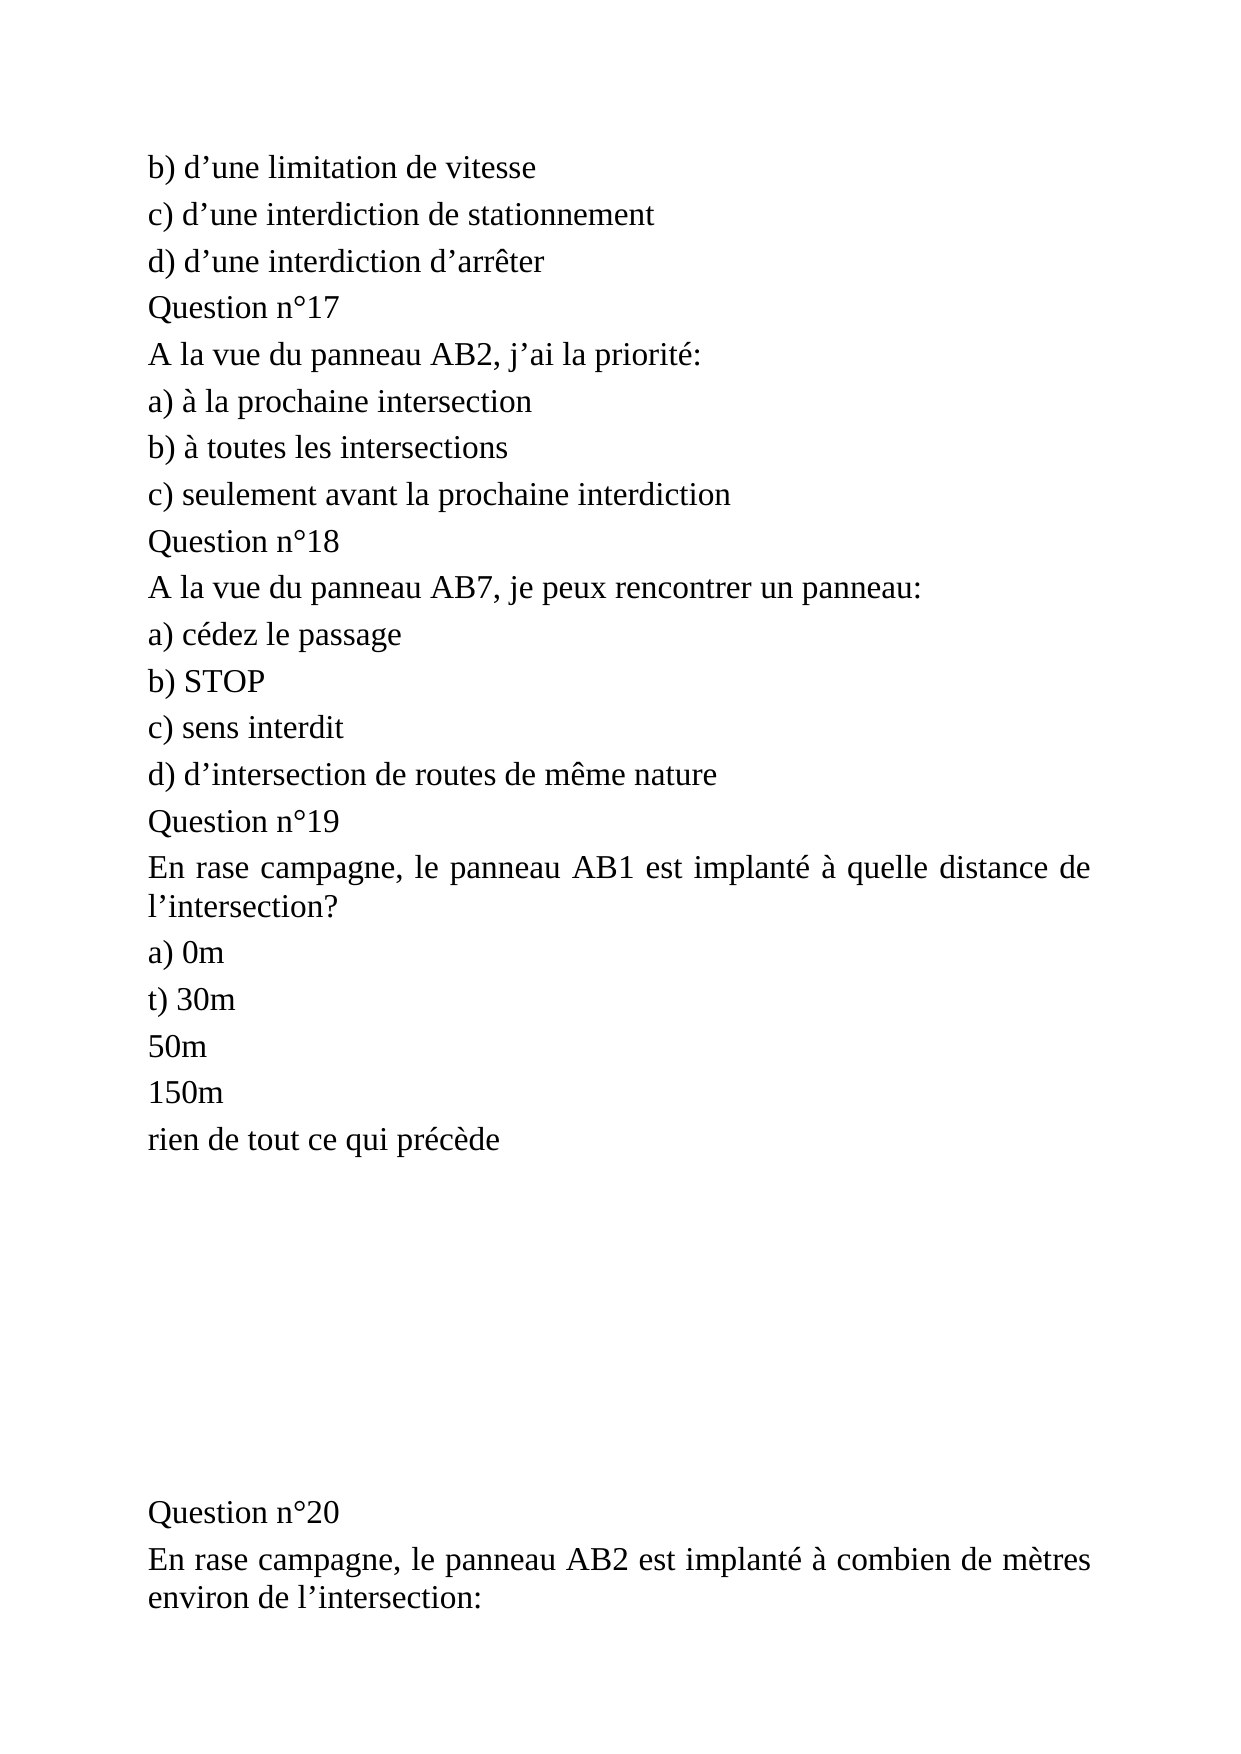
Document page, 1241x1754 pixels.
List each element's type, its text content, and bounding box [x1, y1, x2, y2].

text 50m [148, 1026, 1093, 1064]
text a) à la prochaine intersection [148, 381, 1093, 419]
text d) d’une interdiction d’arrêter [148, 241, 1093, 279]
text Question n°17 [148, 288, 1093, 326]
text a) cédez le passage [148, 614, 1093, 653]
text c) sens interdit [148, 708, 1093, 746]
text d) d’intersection de routes de même nature [148, 754, 1093, 793]
text c) d’une interdiction de stationnement [148, 194, 1093, 233]
text En rase campagne, le panneau AB1 est implanté à quelle distance de l’intersection? [148, 848, 1093, 924]
text rien de tout ce qui précède [148, 1119, 1093, 1158]
text Question n°18 [148, 521, 1093, 559]
text 150m [148, 1073, 1093, 1111]
text Question n°20 [148, 1493, 1093, 1531]
text Question n°19 [148, 801, 1093, 839]
text b) à toutes les intersections [148, 428, 1093, 466]
text b) STOP [148, 661, 1093, 699]
text t) 30m [148, 979, 1093, 1018]
text A la vue du panneau AB2, j’ai la priorité: [148, 334, 1093, 373]
text b) d’une limitation de vitesse [148, 148, 1093, 186]
text a) 0m [148, 933, 1093, 971]
text c) seulement avant la prochaine interdiction [148, 474, 1093, 513]
text A la vue du panneau AB7, je peux rencontrer un panneau: [148, 568, 1093, 606]
text En rase campagne, le panneau AB2 est implanté à combien de mètres environ de l’intersection: [148, 1539, 1093, 1616]
